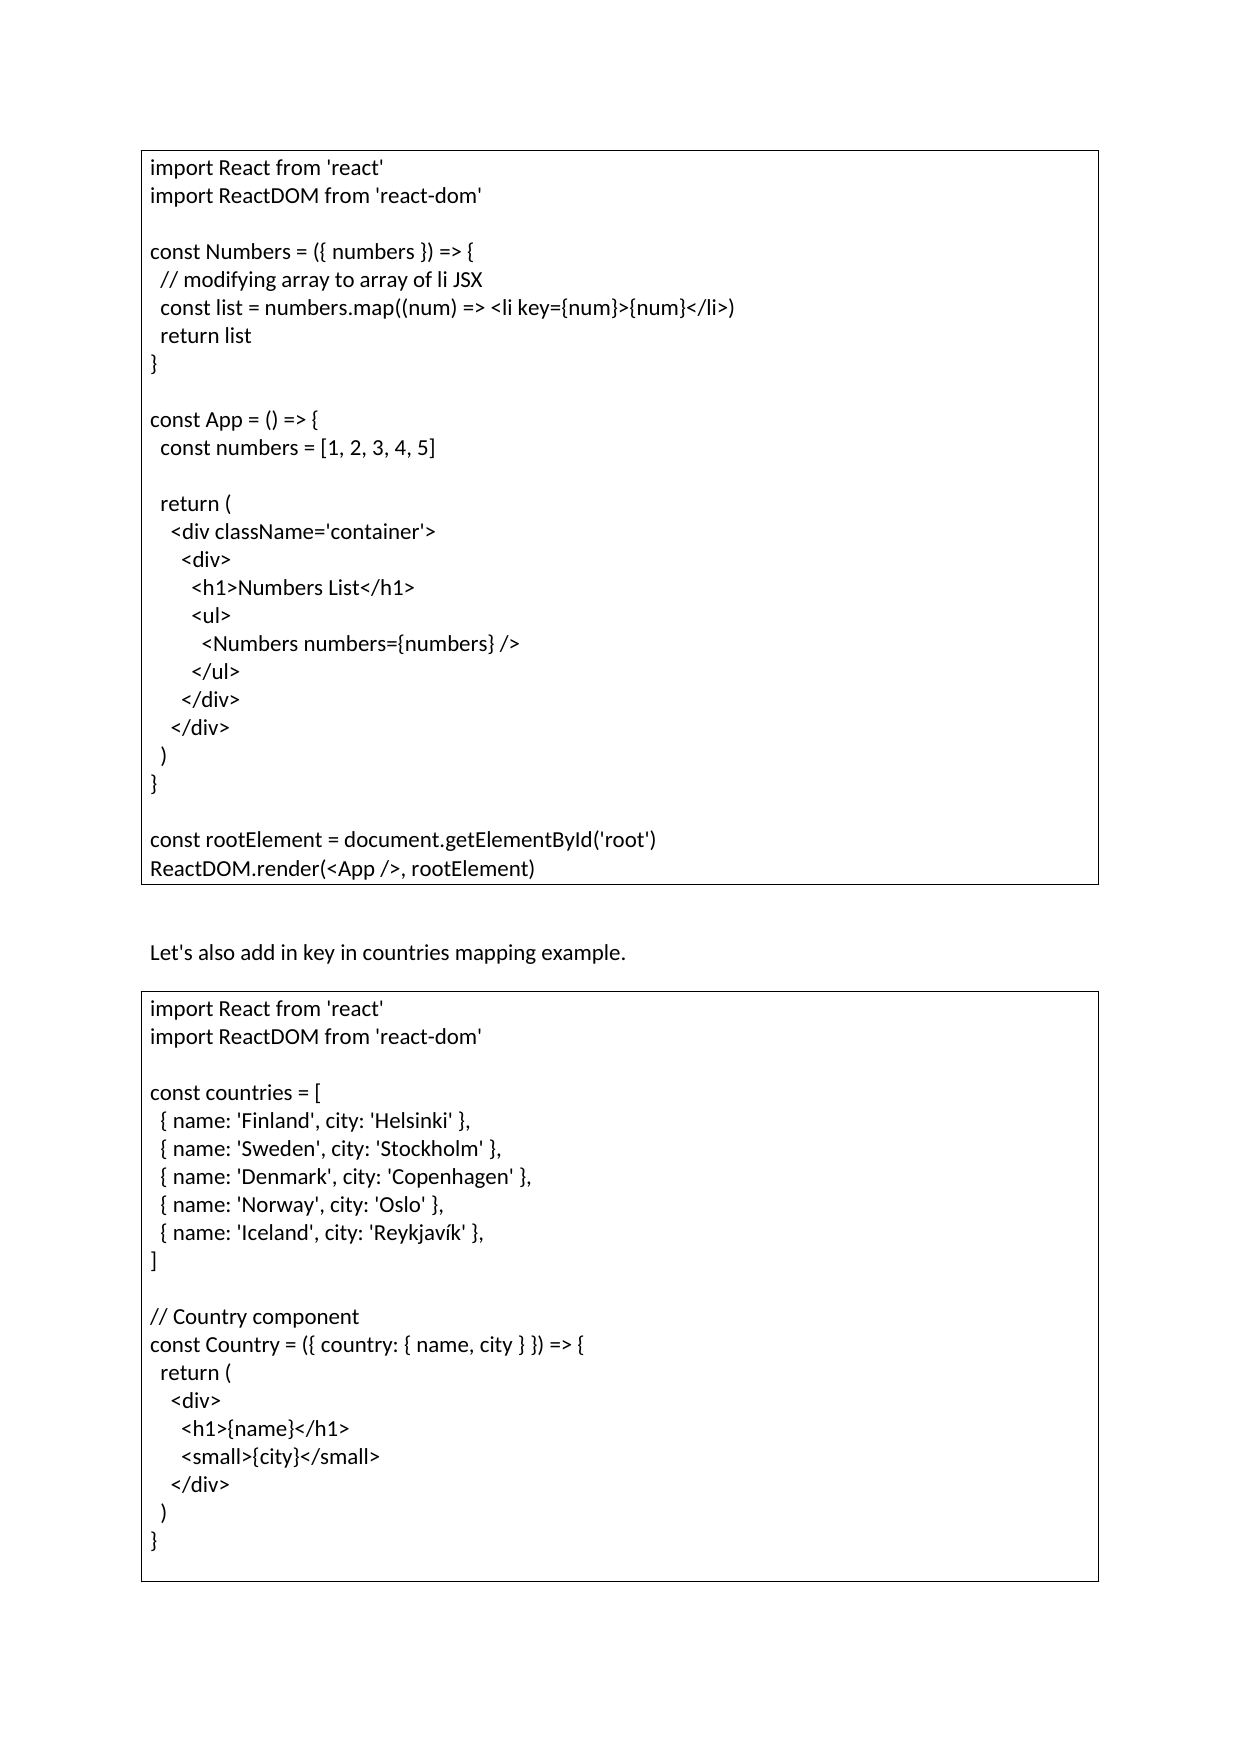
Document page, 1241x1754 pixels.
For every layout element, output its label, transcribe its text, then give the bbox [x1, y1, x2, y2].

text Let's also add in key in countries mapping example. [150, 938, 1090, 966]
text } [150, 349, 1090, 377]
text return list [150, 321, 1090, 349]
text <div> [150, 545, 1090, 573]
text const list = numbers.map((num) => <li key={num}>{num}</li>) [150, 293, 1090, 321]
text const countries = [ [150, 1078, 1090, 1106]
text <div> [150, 1386, 1090, 1414]
text ) [150, 742, 1090, 769]
text return ( [150, 1358, 1090, 1386]
text </div> [150, 1470, 1090, 1498]
text <Numbers numbers={numbers} /> [150, 629, 1090, 657]
text { name: 'Sweden', city: 'Stockholm' }, [150, 1134, 1090, 1162]
text } [150, 1526, 1090, 1554]
text </ul> [150, 657, 1090, 686]
text ) [150, 1498, 1090, 1526]
text import ReactDOM from 'react-dom' [150, 1022, 1090, 1050]
text ReactDOM.render(<App />, rootElement) [142, 851, 1098, 884]
text // modifying array to array of li JSX [150, 265, 1090, 293]
text const rootElement = document.getElementById('root') [150, 826, 1090, 851]
text <h1>{name}</h1> [150, 1414, 1090, 1442]
text // Country component [150, 1302, 1090, 1330]
text <small>{city}</small> [150, 1442, 1090, 1470]
text { name: 'Finland', city: 'Helsinki' }, [150, 1106, 1090, 1134]
text const Country = ({ country: { name, city } }) => { [150, 1330, 1090, 1358]
text ] [150, 1246, 1090, 1274]
text <ul> [150, 601, 1090, 629]
text const App = () => { [150, 405, 1090, 433]
text { name: 'Denmark', city: 'Copenhagen' }, [150, 1162, 1090, 1190]
text import ReactDOM from 'react-dom' [150, 181, 1090, 209]
text import React from 'react' [142, 151, 1098, 181]
text return ( [150, 489, 1090, 517]
text } [150, 769, 1090, 798]
text </div> [150, 686, 1090, 713]
text </div> [150, 713, 1090, 742]
text const numbers = [1, 2, 3, 4, 5] [150, 433, 1090, 461]
text <div className='container'> [150, 517, 1090, 545]
text { name: 'Norway', city: 'Oslo' }, [150, 1190, 1090, 1218]
text import React from 'react' [142, 992, 1098, 1022]
text { name: 'Iceland', city: 'Reykjavík' }, [150, 1218, 1090, 1246]
text const Numbers = ({ numbers }) => { [150, 237, 1090, 265]
text <h1>Numbers List</h1> [150, 573, 1090, 601]
